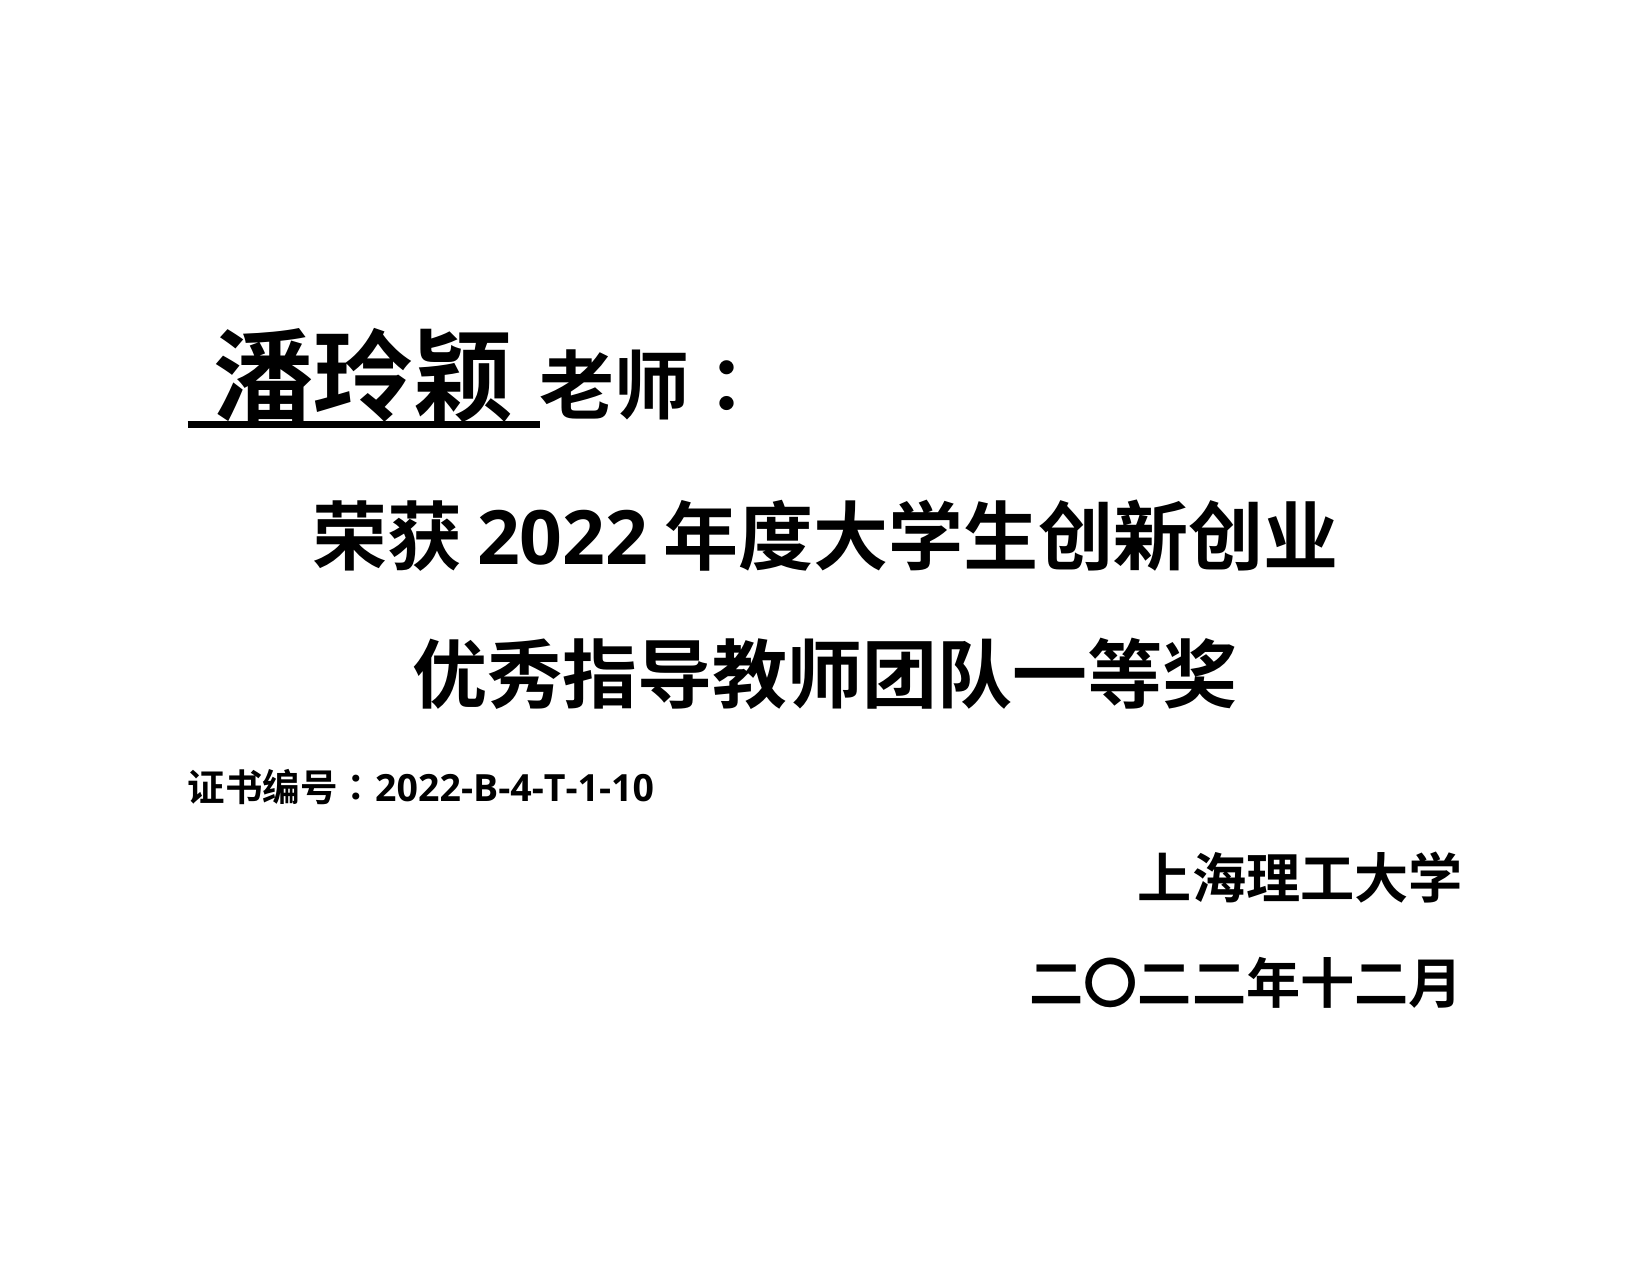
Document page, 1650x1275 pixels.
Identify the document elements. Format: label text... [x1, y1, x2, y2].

text 优秀指导教师团队一等奖 [187, 622, 1462, 725]
text 二〇二二年十二月 [187, 946, 1462, 1020]
text 证书编号：2022-B-4-T-1-10 [187, 761, 1462, 812]
text 上海理工大学 [187, 840, 1462, 914]
text 潘玲颖 老师： [187, 150, 1462, 443]
text 荣获2022年度大学生创新创业 [187, 484, 1462, 586]
